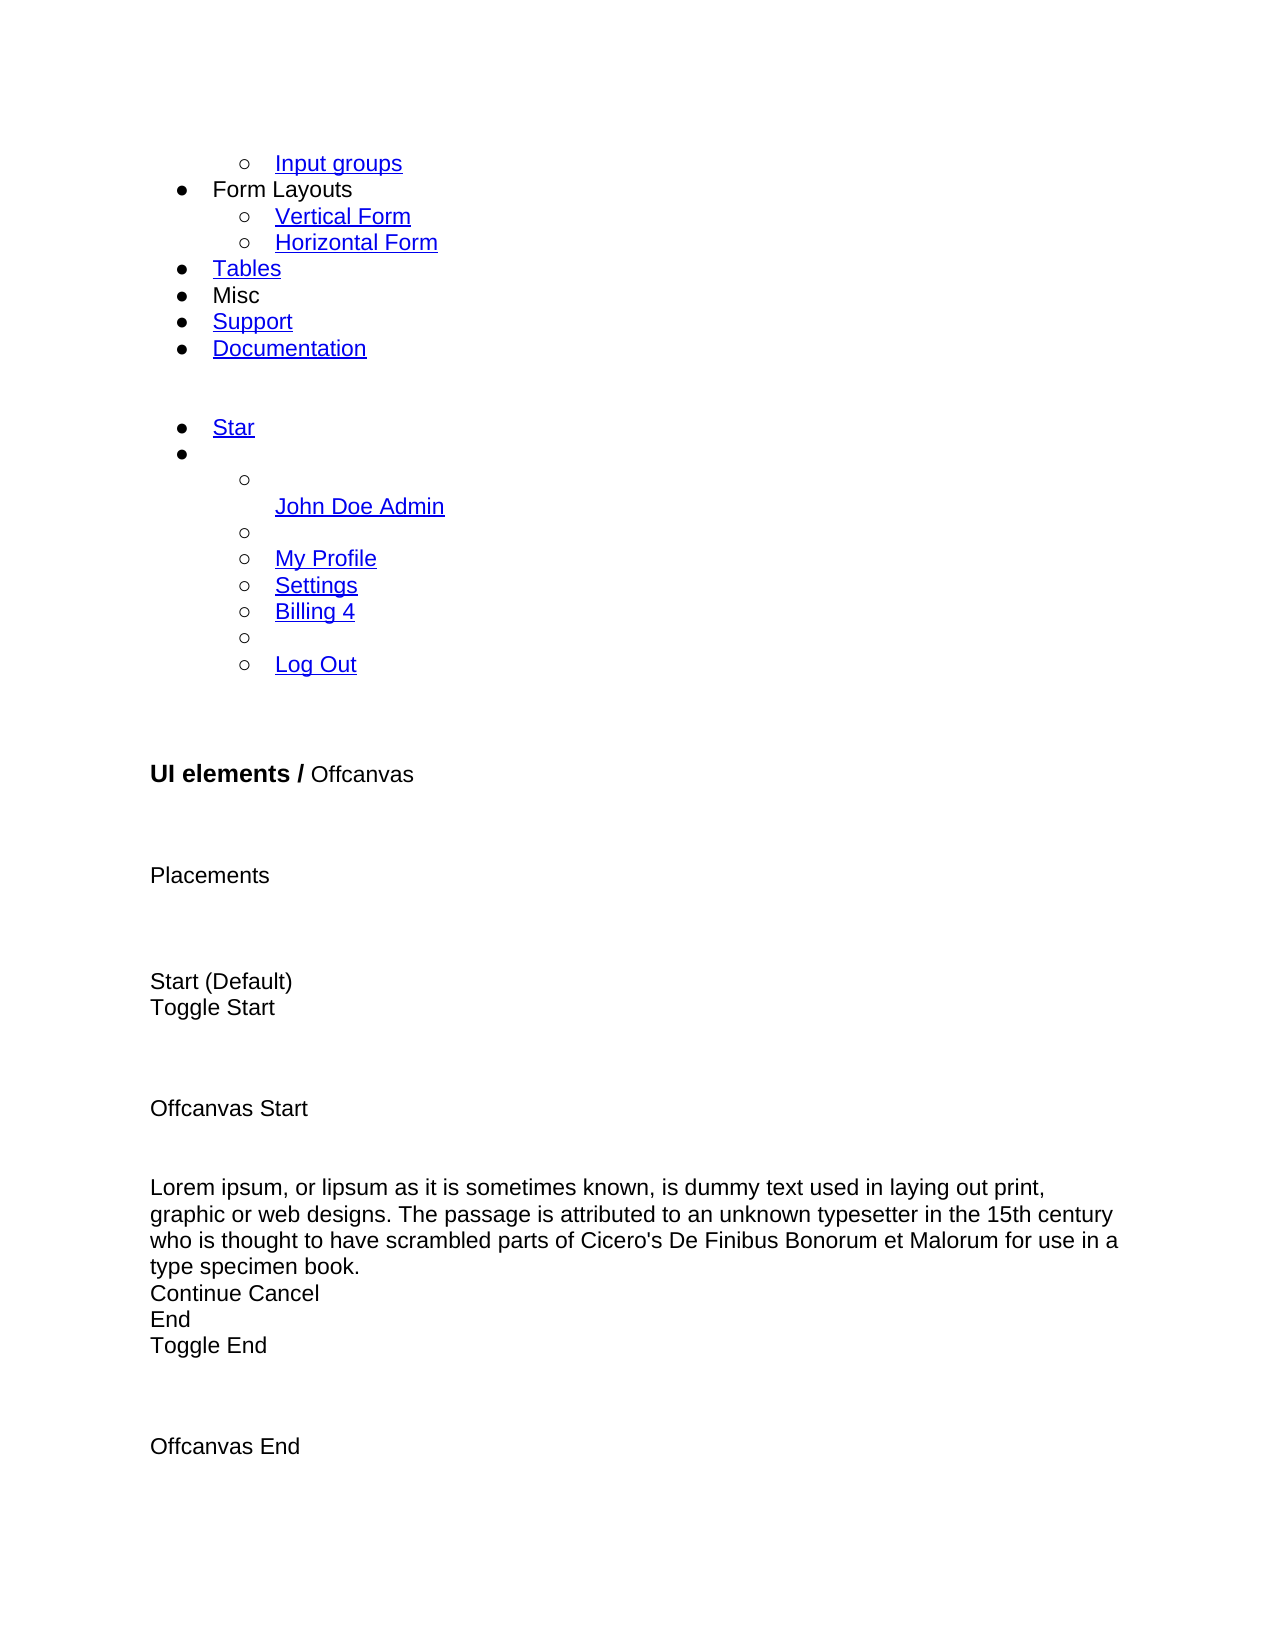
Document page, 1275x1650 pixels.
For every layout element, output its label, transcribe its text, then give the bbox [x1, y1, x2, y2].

list My Profile [237, 545, 1125, 572]
list Star [175, 413, 1125, 440]
text Toggle End [150, 1332, 1125, 1359]
list Horizontal Form [237, 229, 1125, 255]
list Log Out [237, 651, 1125, 677]
text Toggle Start [150, 994, 1125, 1021]
list Misc [175, 282, 1125, 308]
text Start (Default) [150, 968, 1125, 994]
text UI elements / Offcanvas [150, 759, 1125, 787]
text Continue Cancel [150, 1280, 1125, 1306]
list Documentation [175, 334, 1125, 361]
list John Doe Admin [237, 466, 1125, 519]
list Input groups [237, 150, 1125, 176]
list Settings [237, 572, 1125, 598]
text Offcanvas Start [150, 1095, 1125, 1121]
list Tables [175, 255, 1125, 282]
text Placements [150, 862, 1125, 888]
text Offcanvas End [150, 1433, 1125, 1459]
text End [150, 1306, 1125, 1332]
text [150, 1174, 1125, 1280]
list Support [175, 308, 1125, 334]
list Form Layouts [175, 176, 1125, 203]
list Billing 4 [237, 598, 1125, 624]
list Vertical Form [237, 203, 1125, 229]
